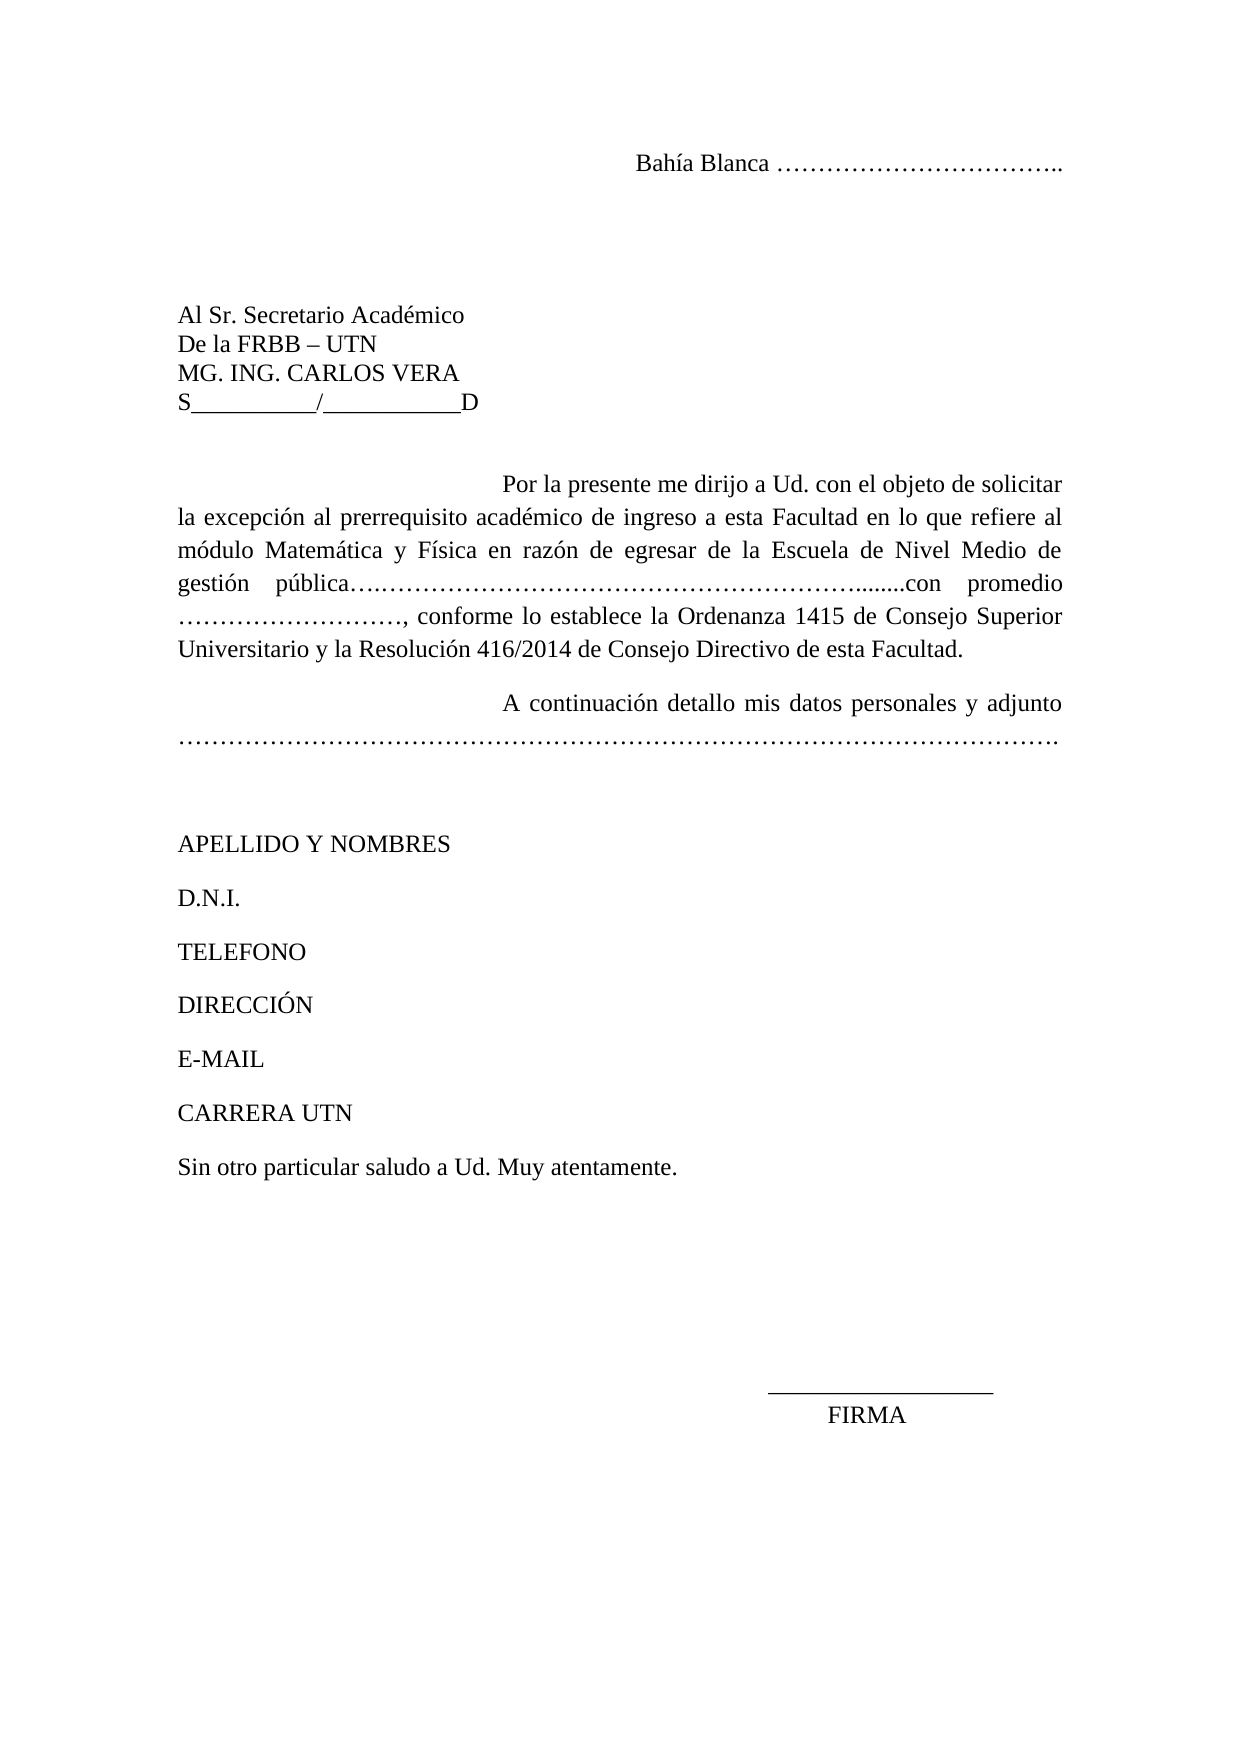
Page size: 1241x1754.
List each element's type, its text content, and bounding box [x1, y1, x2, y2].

text FIRMA [177, 1401, 1063, 1429]
text De la FRBB – UTN [177, 329, 1063, 358]
text Al Sr. Secretario Académico [177, 301, 1063, 329]
text Por la presente me dirijo a Ud. con el objeto de solicitar la excepción al prerrequisito académico de ingreso a esta Facultad en lo que refiere al módulo Matemática y Física en razón de egresar de la Escuela de Nivel Medio de gestión pública….…………………………………………………........con promedio ………………………, conforme lo establece la Ordenanza 1415 de Consejo Superior Universitario y la Resolución 416/2014 de Consejo Directivo de esta Facultad. [177, 469, 1063, 663]
text TELEFONO [177, 937, 1063, 966]
text S__________/___________D [177, 387, 1063, 416]
text DIRECCIÓN [177, 991, 1063, 1019]
text E-MAIL [177, 1044, 1063, 1073]
text A continuación detallo mis datos personales y adjunto ……………………………………………………………………………………………. [177, 688, 1063, 750]
text CARRERA UTN [177, 1098, 1063, 1127]
text Bahía Blanca …………………………….. [177, 148, 1063, 176]
text __________________ [177, 1368, 1063, 1396]
text APELLIDO Y NOMBRES [177, 829, 1063, 858]
text D.N.I. [177, 883, 1063, 912]
text Sin otro particular saludo a Ud. Muy atentamente. [177, 1152, 1063, 1181]
text MG. ING. CARLOS VERA [177, 358, 1063, 387]
